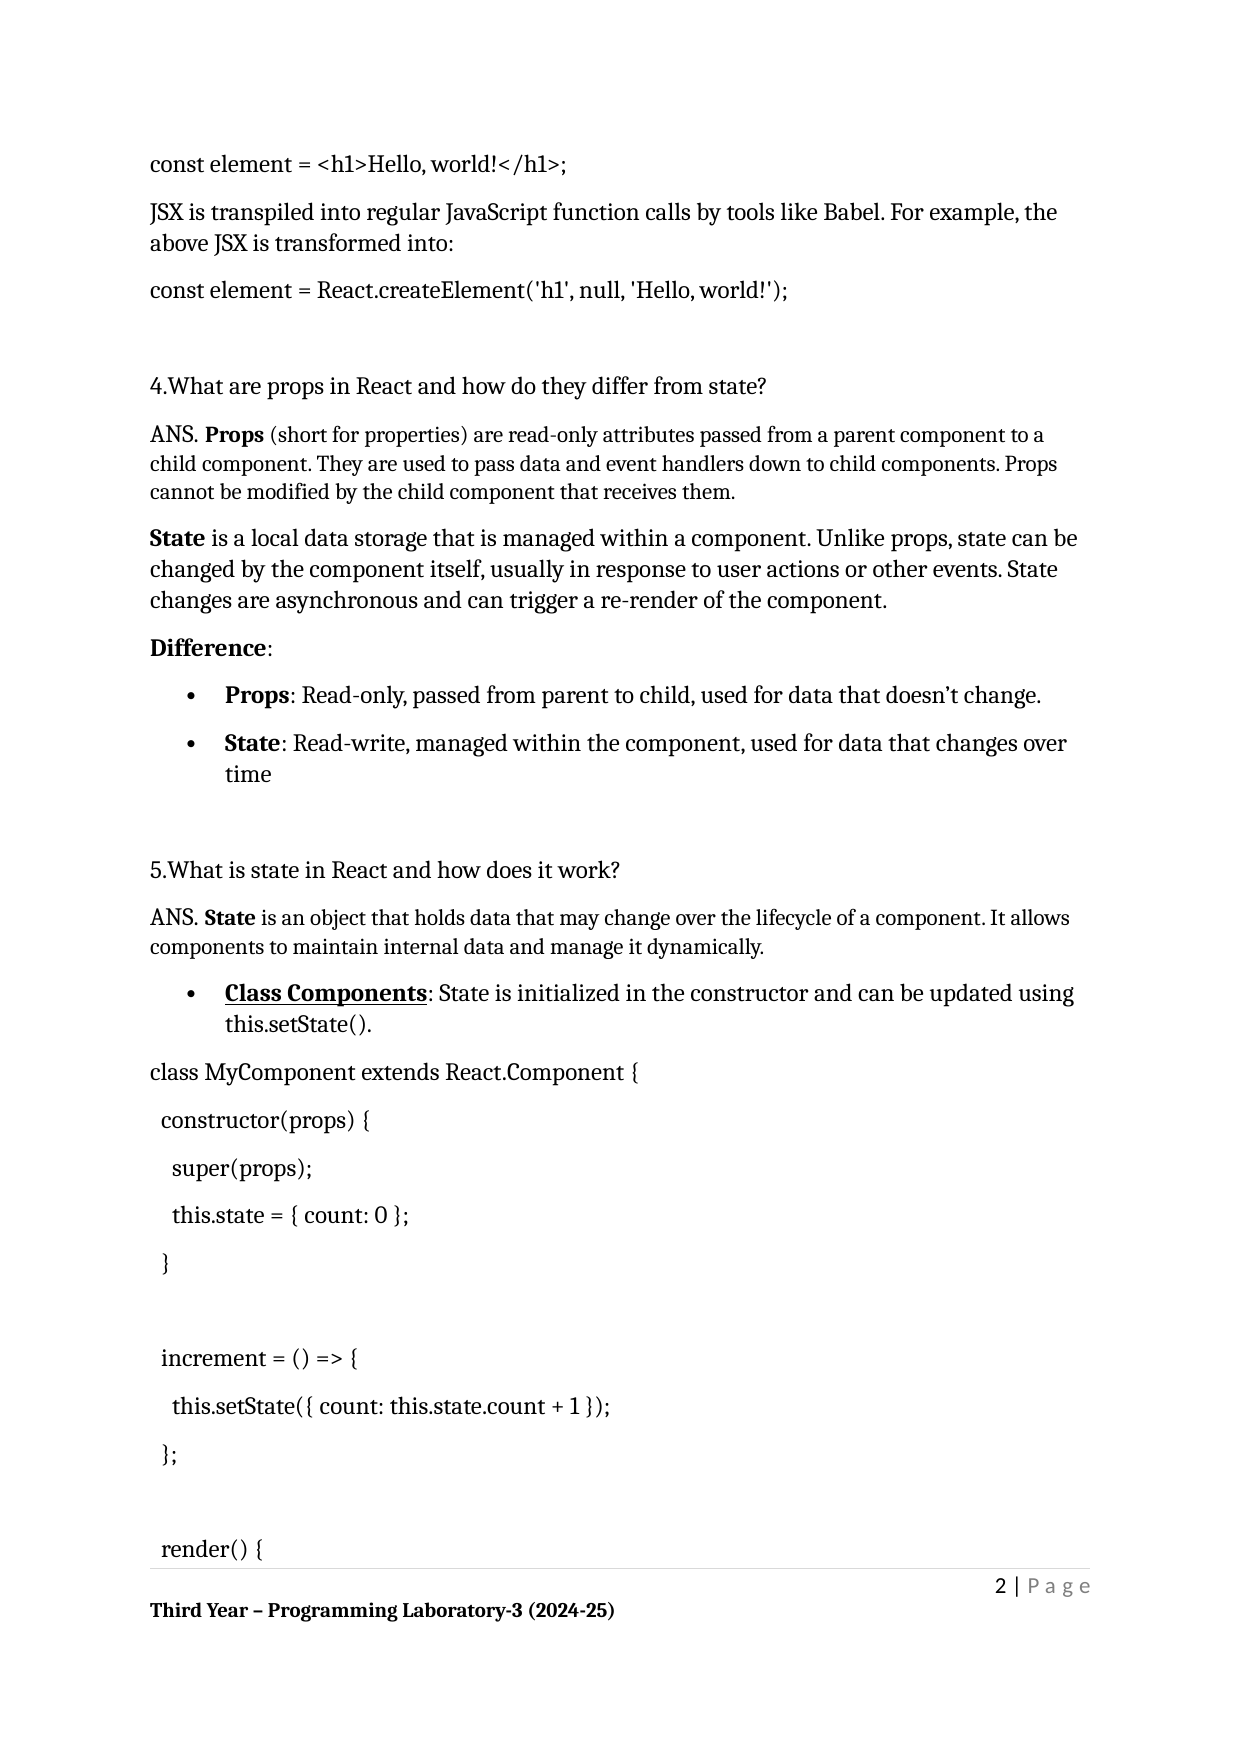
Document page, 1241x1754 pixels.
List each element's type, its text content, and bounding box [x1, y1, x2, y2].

text Difference: [150, 634, 1090, 662]
text class MyComponent extends React.Component { [150, 1058, 1090, 1087]
text ANS. State is an object that holds data that may change over the lifecycle of a component. It allows components to maintain internal data and manage it dynamically. [150, 903, 1090, 961]
text this.state = { count: 0 }; [150, 1201, 1090, 1230]
text }; [150, 1440, 1090, 1468]
text this.setState({ count: this.state.count + 1 }); [150, 1392, 1090, 1421]
text State is a local data storage that is managed within a component. Unlike props, state can be changed by the component itself, usually in response to user actions or other events. State changes are asynchronous and can trigger a re-render of the component. [150, 524, 1090, 615]
text JSX is transpiled into regular JavaScript function calls by tools like Babel. For example, the above JSX is transformed into: [150, 198, 1090, 257]
text 4.What are props in React and how do they differ from state? [150, 372, 1090, 401]
text render() { [150, 1535, 1090, 1564]
text ANS. Props (short for properties) are read-only attributes passed from a parent component to a child component. They are used to pass data and event handlers down to child components. Props cannot be modified by the child component that receives them. [150, 419, 1090, 505]
list State: Read-write, managed within the component, used for data that changes over time [187, 729, 1090, 789]
text increment = () => { [150, 1344, 1090, 1373]
list Class Components: State is initialized in the constructor and can be updated using this.setState(). [187, 979, 1090, 1039]
text const element = React.createElement('h1', null, 'Hello, world!'); [150, 276, 1090, 305]
text const element = <h1>Hello, world!</h1>; [150, 150, 1090, 179]
text 5.What is state in React and how does it work? [150, 856, 1090, 884]
list Props: Read-only, passed from parent to child, used for data that doesn’t change. [187, 681, 1090, 710]
text constructor(props) { [150, 1106, 1090, 1134]
text super(props); [150, 1153, 1090, 1182]
text } [150, 1249, 1090, 1278]
